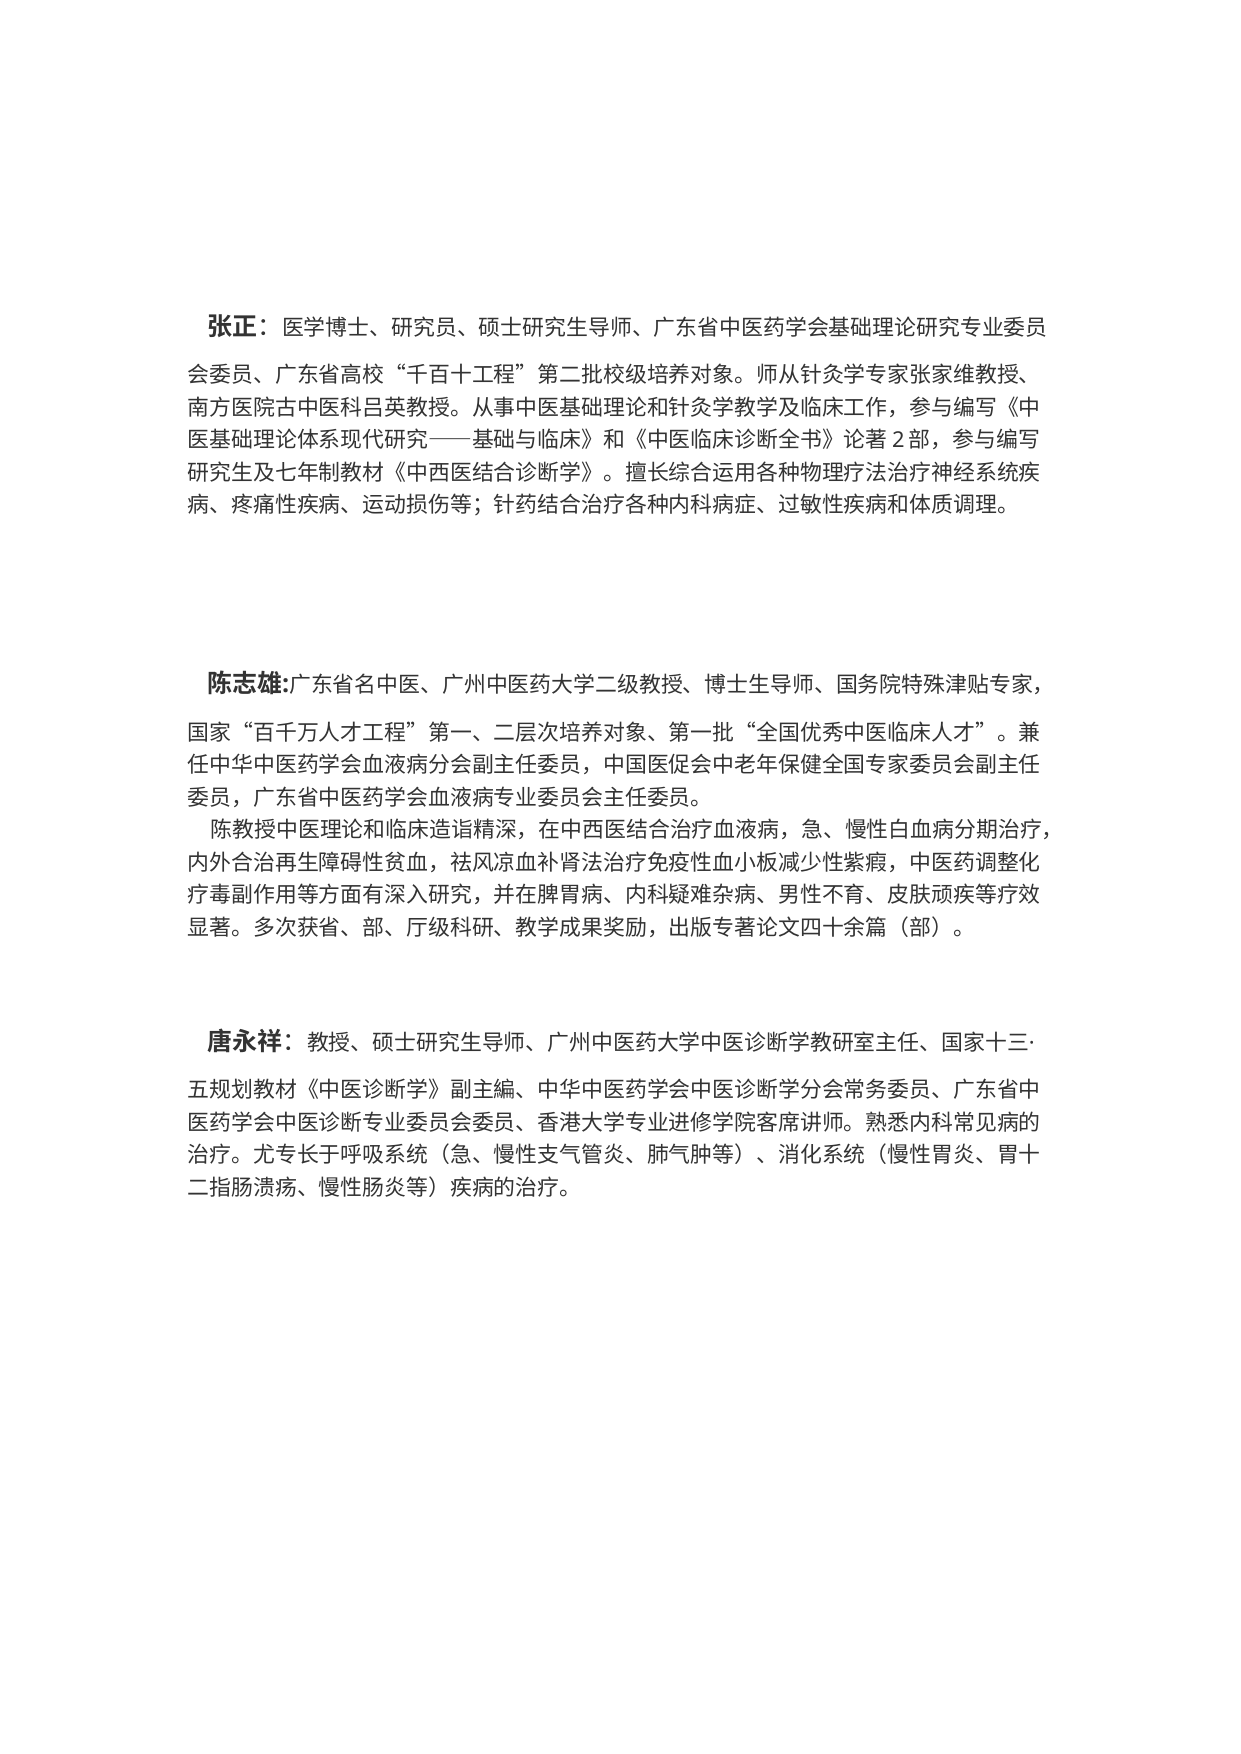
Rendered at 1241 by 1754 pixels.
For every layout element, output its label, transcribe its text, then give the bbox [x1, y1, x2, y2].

text 张正：医学博士、研究员、硕士研究生导师、广东省中医药学会基础理论研究专业委员会委员、广东省高校“千百十工程”第二批校级培养对象。师从针灸学专家张家维教授、南方医院古中医科吕英教授。从事中医基础理论和针灸学教学及临床工作，参与编写《中医基础理论体系现代研究——基础与临床》和《中医临床诊断全书》论著2部，参与编写研究生及七年制教材《中西医结合诊断学》。擅长综合运用各种物理疗法治疗神经系统疾病、疼痛性疾病、运动损伤等；针药结合治疗各种内科病症、过敏性疾病和体质调理。 [187, 292, 1053, 519]
text 唐永祥：教授、硕士研究生导师、广州中医药大学中医诊断学教研室主任、国家十三·五规划教材《中医诊断学》副主編、中华中医药学会中医诊断学分会常务委员、广东省中医药学会中医诊断专业委员会委员、香港大学专业进修学院客席讲师。熟悉内科常见病的治疗。尤专长于呼吸系统（急、慢性支气管炎、肺气肿等）、消化系统（慢性胃炎、胃十二指肠溃疡、慢性肠炎等）疾病的治疗。 [187, 1007, 1053, 1202]
text 陈志雄:广东省名中医、广州中医药大学二级教授、博士生导师、国务院特殊津贴专家，国家“百千万人才工程”第一、二层次培养对象、第一批“全国优秀中医临床人才”。兼任中华中医药学会血液病分会副主任委员，中国医促会中老年保健全国专家委员会副主任委员，广东省中医药学会血液病专业委员会主任委员。 陈教授中医理论和临床造诣精深，在中西医结合治疗血液病，急、慢性白血病分期治疗，内外合治再生障碍性贫血，祛风凉血补肾法治疗免疫性血小板减少性紫瘕，中医药调整化疗毒副作用等方面有深入研究，并在脾胃病、内科疑难杂病、男性不育、皮肤顽疾等疗效显著。多次获省、部、厅级科研、教学成果奖励，出版专著论文四十余篇（部）。 [187, 649, 1053, 942]
